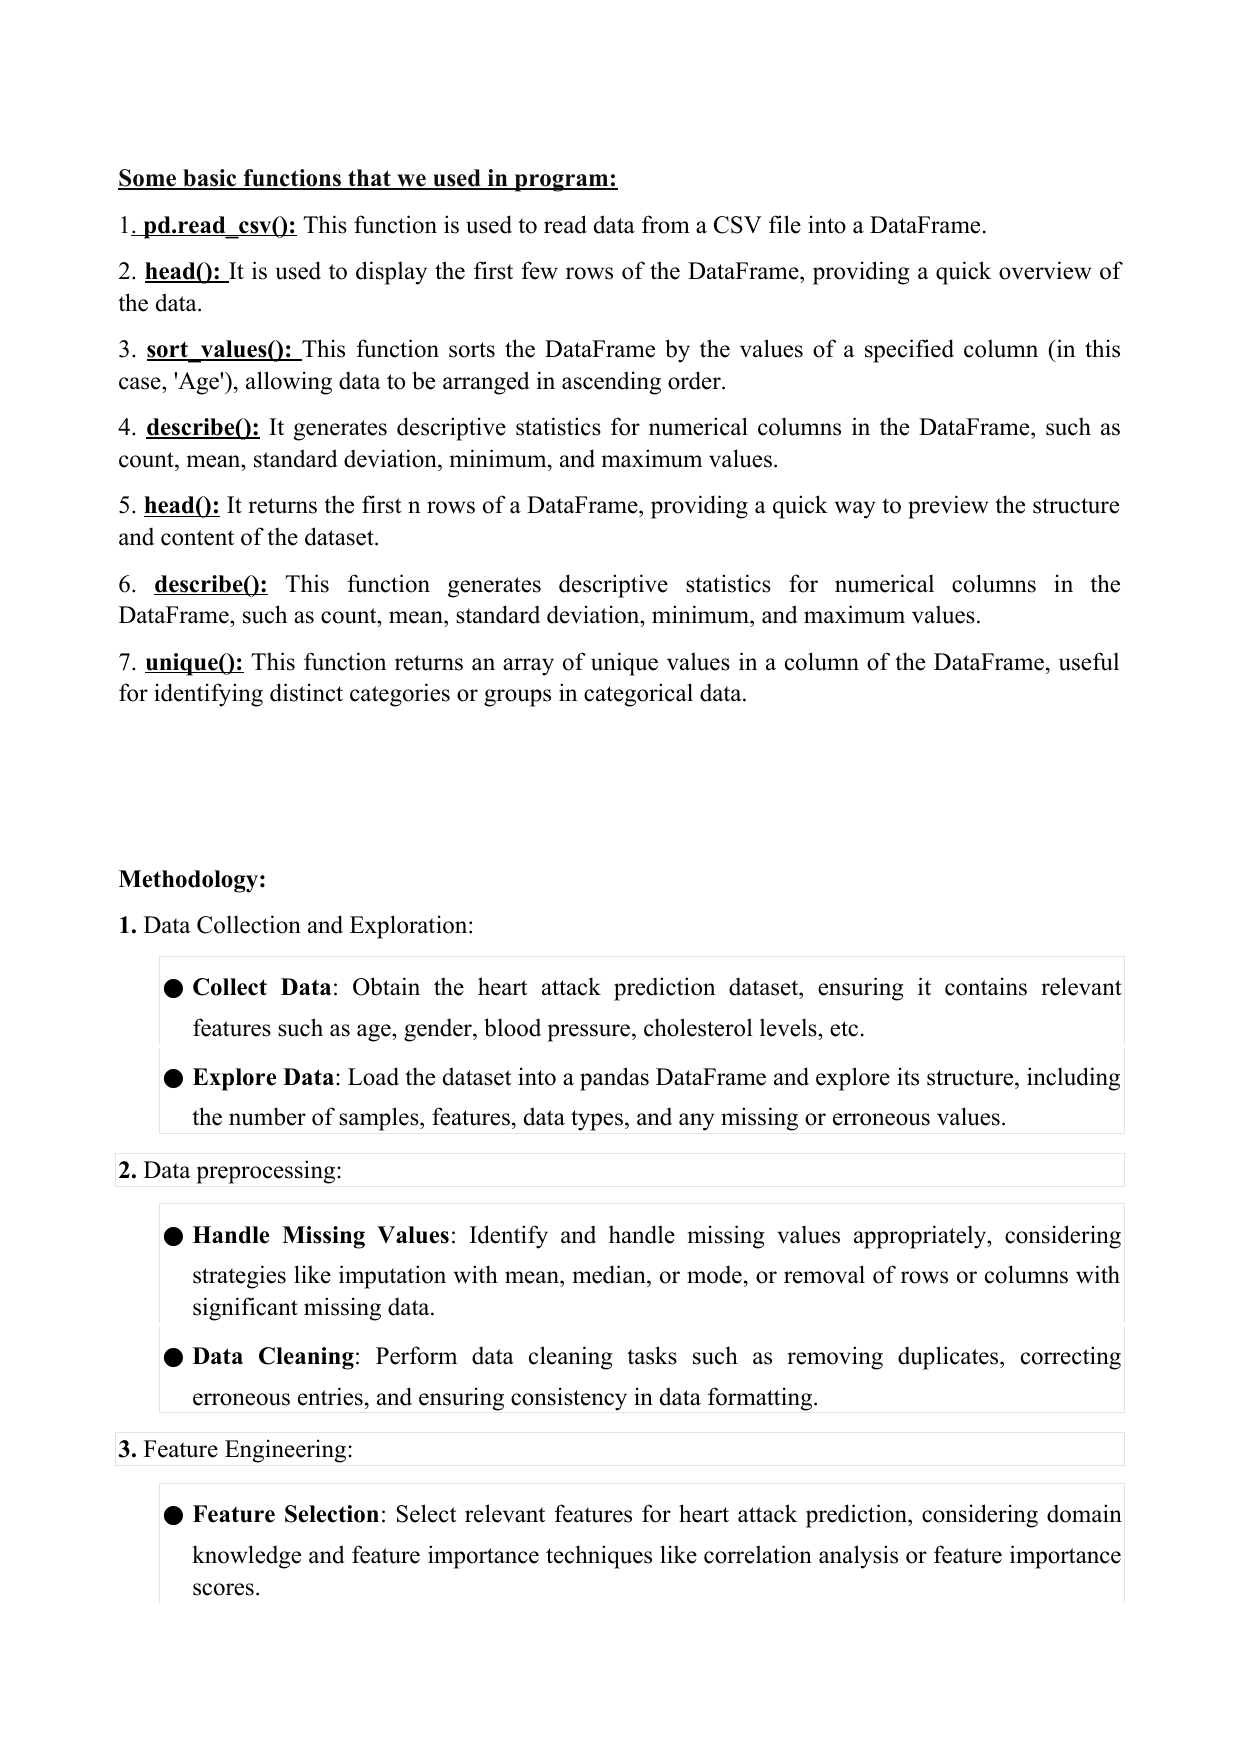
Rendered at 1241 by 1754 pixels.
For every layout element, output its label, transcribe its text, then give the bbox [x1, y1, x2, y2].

text 3. sort_values(): This function sorts the DataFrame by the values of a specified column (in this case, 'Age'), allowing data to be arranged in ascending order. [118, 335, 1122, 395]
text 1. pd.read_csv(): This function is used to read data from a CSV file into a DataFrame. [118, 211, 1122, 238]
text 4. describe(): It generates descriptive statistics for numerical columns in the DataFrame, such as count, mean, standard deviation, minimum, and maximum values. [118, 413, 1122, 473]
list Collect Data: Obtain the heart attack prediction dataset, ensuring it contains relevant features such as age, gender, blood pressure, cholesterol levels, etc. [160, 957, 1124, 1044]
subtitle 3. Feature Engineering: [116, 1433, 1124, 1465]
subtitle 1. Data Collection and Exploration: [118, 911, 1122, 939]
list Explore Data: Load the dataset into a pandas DataFrame and explore its structure, including the number of samples, features, data types, and any missing or erroneous values. [160, 1048, 1124, 1133]
list Data Cleaning: Perform data cleaning tasks such as removing duplicates, correcting erroneous entries, and ensuring consistency in data formatting. [160, 1327, 1124, 1412]
text 7. unique(): This function returns an array of unique values in a column of the DataFrame, useful for identifying distinct categories or groups in categorical data. [118, 648, 1122, 707]
text 2. head(): It is used to display the first few rows of the DataFrame, providing a quick overview of the data. [118, 257, 1122, 317]
text 5. head(): It returns the first n rows of a DataFrame, providing a quick way to preview the structure and content of the dataset. [118, 492, 1122, 551]
text Methodology: [118, 865, 1122, 893]
subtitle 2. Data preprocessing: [116, 1154, 1124, 1186]
text Some basic functions that we used in program: [118, 164, 1122, 192]
list Feature Selection: Select relevant features for heart attack prediction, considering domain knowledge and feature importance techniques like correlation analysis or feature importance scores. [160, 1484, 1124, 1603]
list Handle Missing Values: Identify and handle missing values appropriately, considering strategies like imputation with mean, median, or mode, or removal of rows or columns with significant missing data. [160, 1204, 1124, 1323]
text 6. describe(): This function generates descriptive statistics for numerical columns in the DataFrame, such as count, mean, standard deviation, minimum, and maximum values. [118, 570, 1122, 629]
